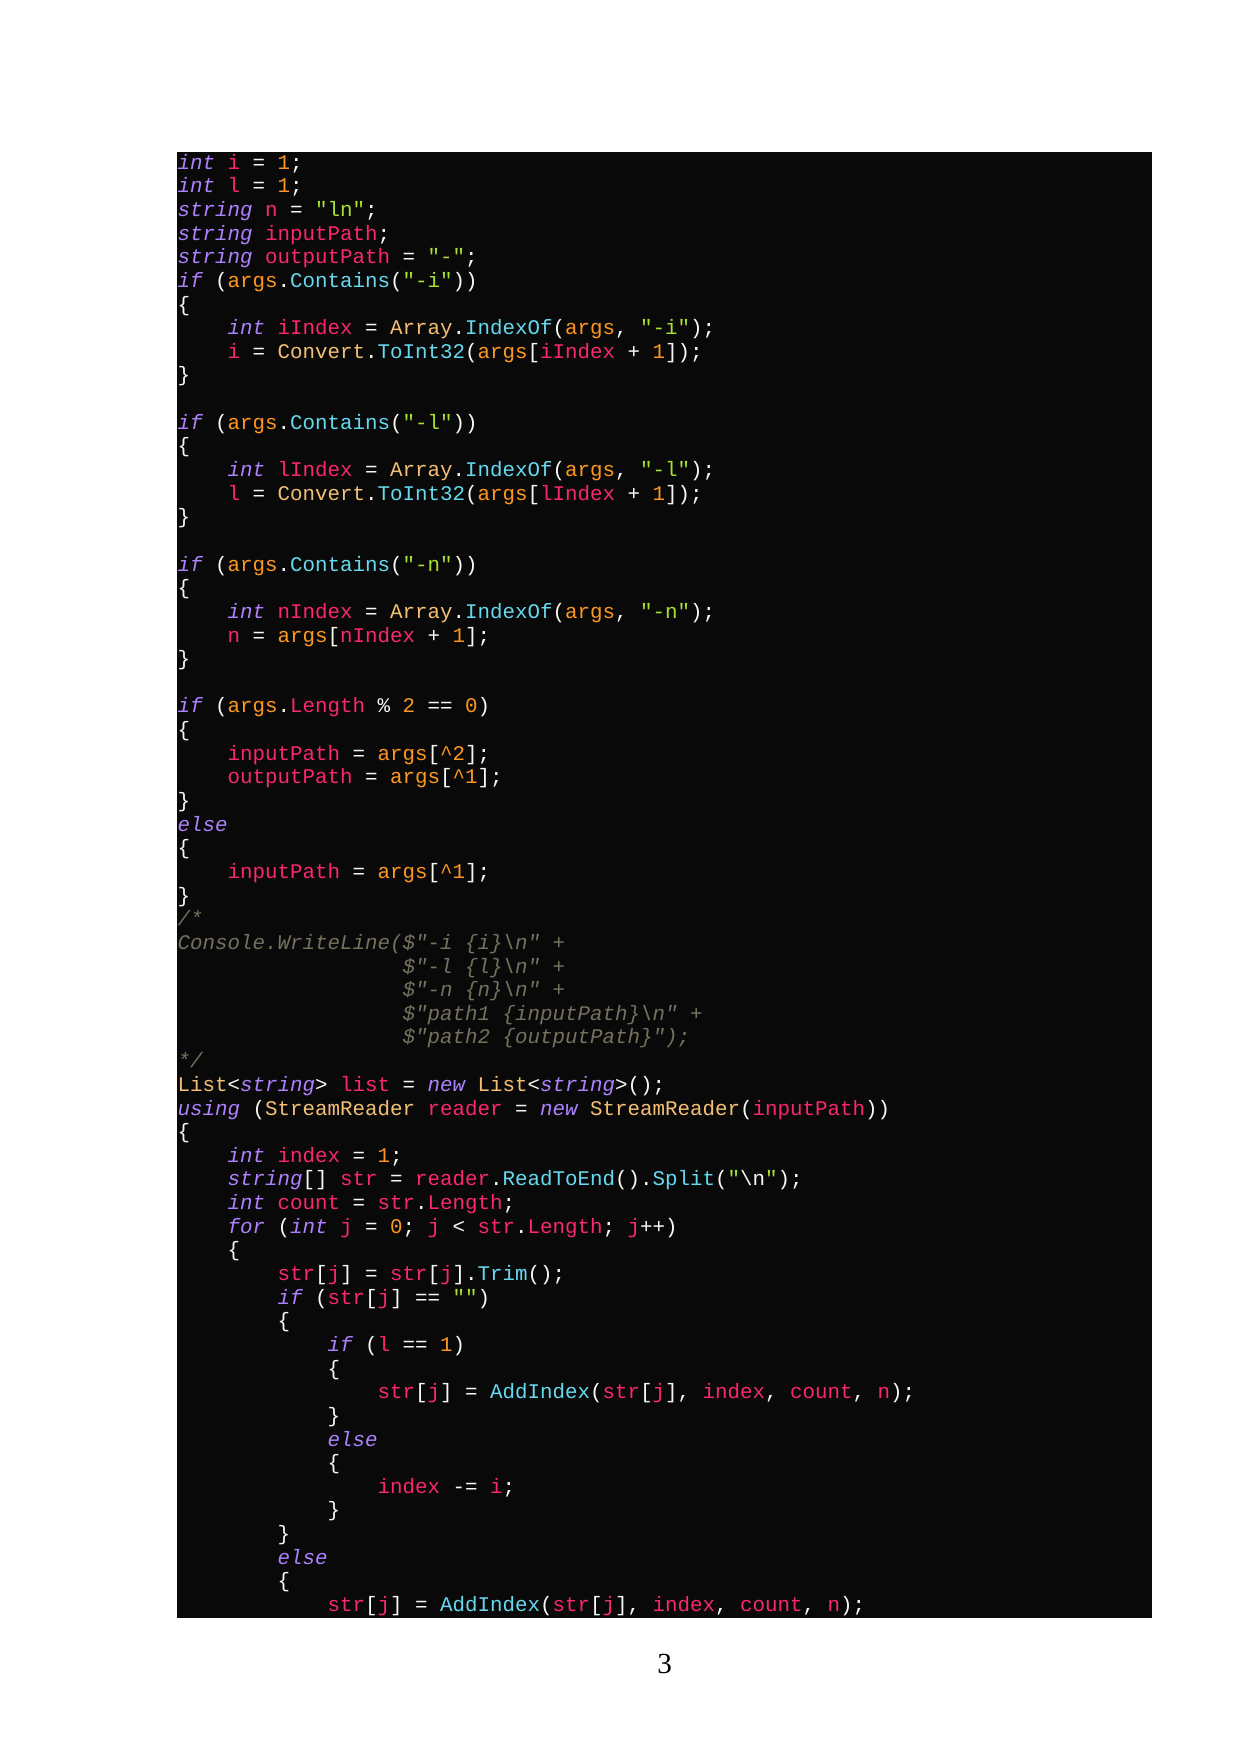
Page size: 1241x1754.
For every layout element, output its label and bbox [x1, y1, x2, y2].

text [177, 152, 1152, 1618]
